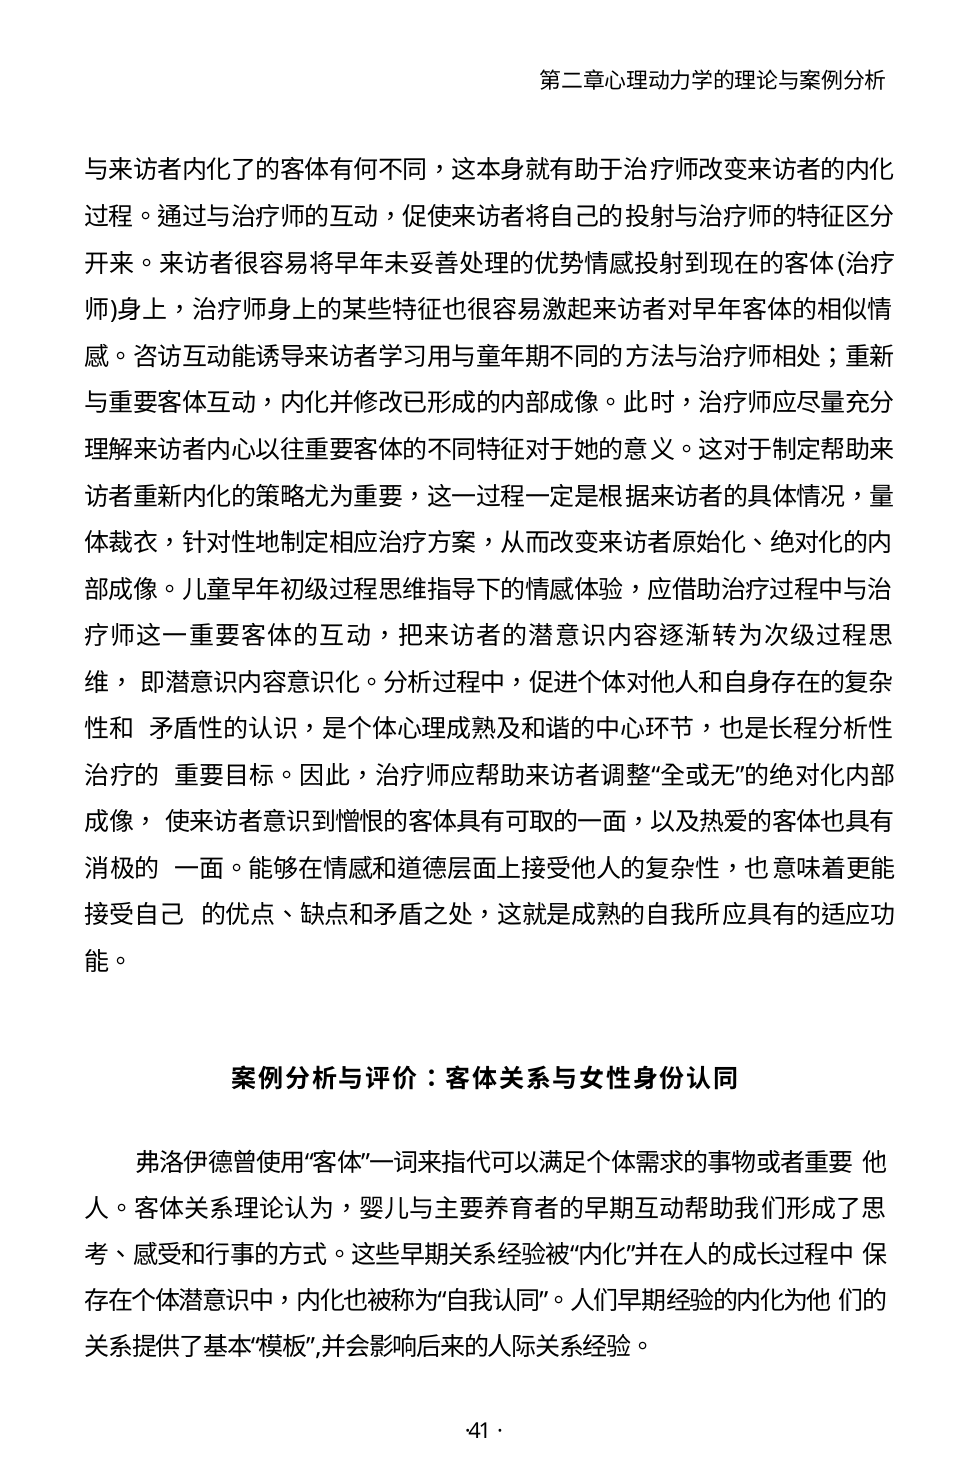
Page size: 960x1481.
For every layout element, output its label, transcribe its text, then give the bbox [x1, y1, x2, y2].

text 与来访者内化了的客体有何不同，这本身就有助于治疗师改变来访者的内化 过程。通过与治疗师的互动，促使来访者将自己的投射与治疗师的特征区分 开来。来访者很容易将早年未妥善处理的优势情感投射到现在的客体(治疗 师)身上，治疗师身上的某些特征也很容易激起来访者对早年客体的相似情 感。咨访互动能诱导来访者学习用与童年期不同的方法与治疗师相处；重新 与重要客体互动，内化并修改已形成的内部成像。此时，治疗师应尽量充分 理解来访者内心以往重要客体的不同特征对于她的意义。这对于制定帮助来 访者重新内化的策略尤为重要，这一过程一定是根据来访者的具体情况，量 体裁衣，针对性地制定相应治疗方案，从而改变来访者原始化、绝对化的内 部成像。儿童早年初级过程思维指导下的情感体验，应借助治疗过程中与治 疗师这一重要客体的互动，把来访者的潜意识内容逐渐转为次级过程思维， 即潜意识内容意识化。分析过程中，促进个体对他人和自身存在的复杂性和 矛盾性的认识，是个体心理成熟及和谐的中心环节，也是长程分析性治疗的 重要目标。因此，治疗师应帮助来访者调整“全或无”的绝对化内部成像， 使来访者意识到憎恨的客体具有可取的一面，以及热爱的客体也具有消极的 一面。能够在情感和道德层面上接受他人的复杂性，也意味着更能接受自己 的优点、缺点和矛盾之处，这就是成熟的自我所应具有的适应功能。 [84, 152, 896, 978]
text 弗洛伊德曾使用“客体”一词来指代可以满足个体需求的事物或者重要 他人。客体关系理论认为，婴儿与主要养育者的早期互动帮助我们形成了思 考、感受和行事的方式。这些早期关系经验被“内化”并在人的成长过程中 保存在个体潜意识中，内化也被称为“自我认同”。人们早期经验的内化为他 们的关系提供了基本“模板”,并会影响后来的人际关系经验。 [84, 1145, 887, 1362]
text 第二章心理动力学的理论与案例分析 [539, 66, 896, 93]
text 案例分析与评价：客体关系与女性身份认同 [232, 1062, 896, 1094]
